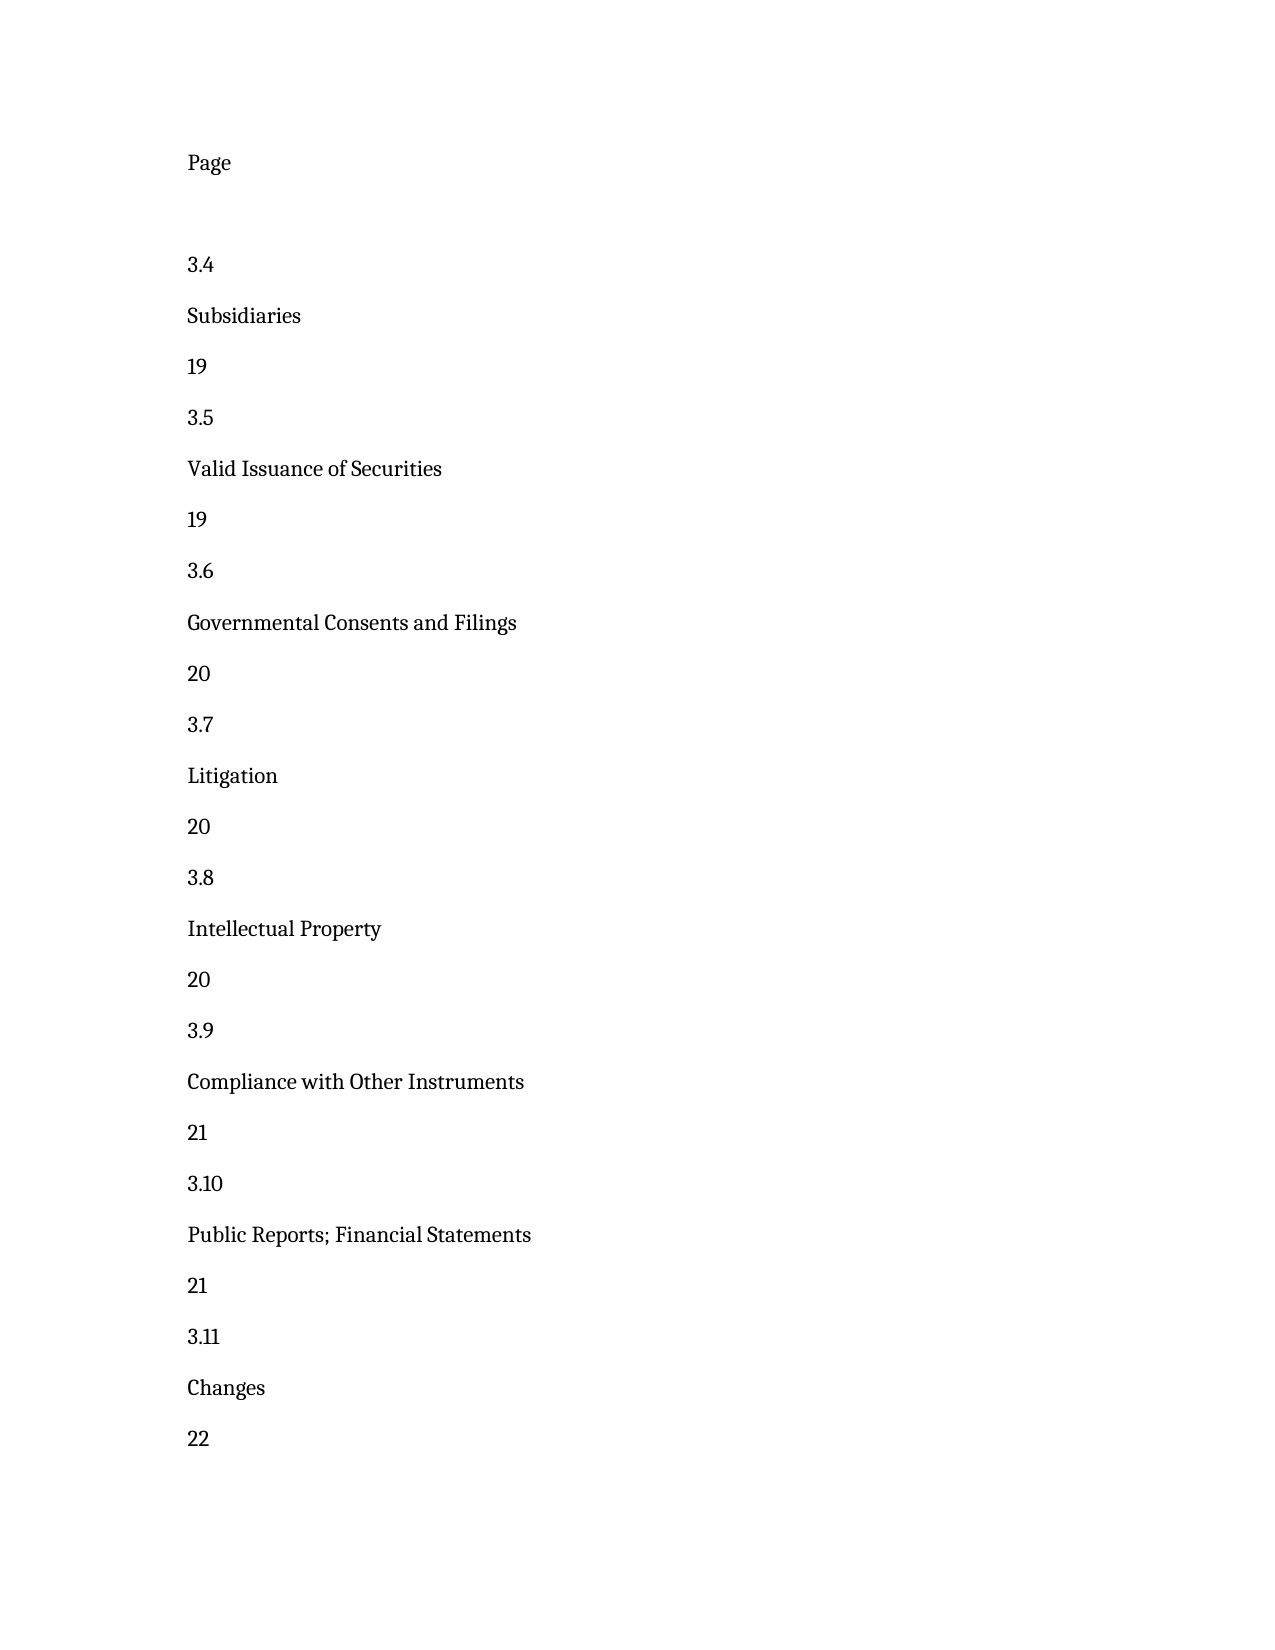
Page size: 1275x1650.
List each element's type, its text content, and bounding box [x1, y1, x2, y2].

text 20 [187, 813, 1087, 840]
text 3.10 [187, 1171, 1087, 1197]
text 3.9 [187, 1018, 1087, 1044]
text Governmental Consents and Filings [187, 609, 1087, 636]
text 20 [187, 660, 1087, 687]
text Public Reports; Financial Statements [187, 1222, 1087, 1248]
text Changes [187, 1375, 1087, 1401]
text Page [187, 150, 1087, 176]
text 19 [187, 354, 1087, 381]
text 3.6 [187, 558, 1087, 585]
text 20 [187, 967, 1087, 993]
text Subsidiaries [187, 303, 1087, 329]
text Compliance with Other Instruments [187, 1069, 1087, 1095]
text 19 [187, 507, 1087, 534]
text Valid Issuance of Securities [187, 456, 1087, 483]
text 3.7 [187, 711, 1087, 738]
text Intellectual Property [187, 916, 1087, 942]
text 3.8 [187, 864, 1087, 891]
text 22 [187, 1426, 1087, 1452]
text Litigation [187, 762, 1087, 789]
text 21 [187, 1120, 1087, 1146]
text 3.11 [187, 1324, 1087, 1350]
text 3.5 [187, 405, 1087, 432]
text 21 [187, 1273, 1087, 1299]
text 3.4 [187, 252, 1087, 278]
